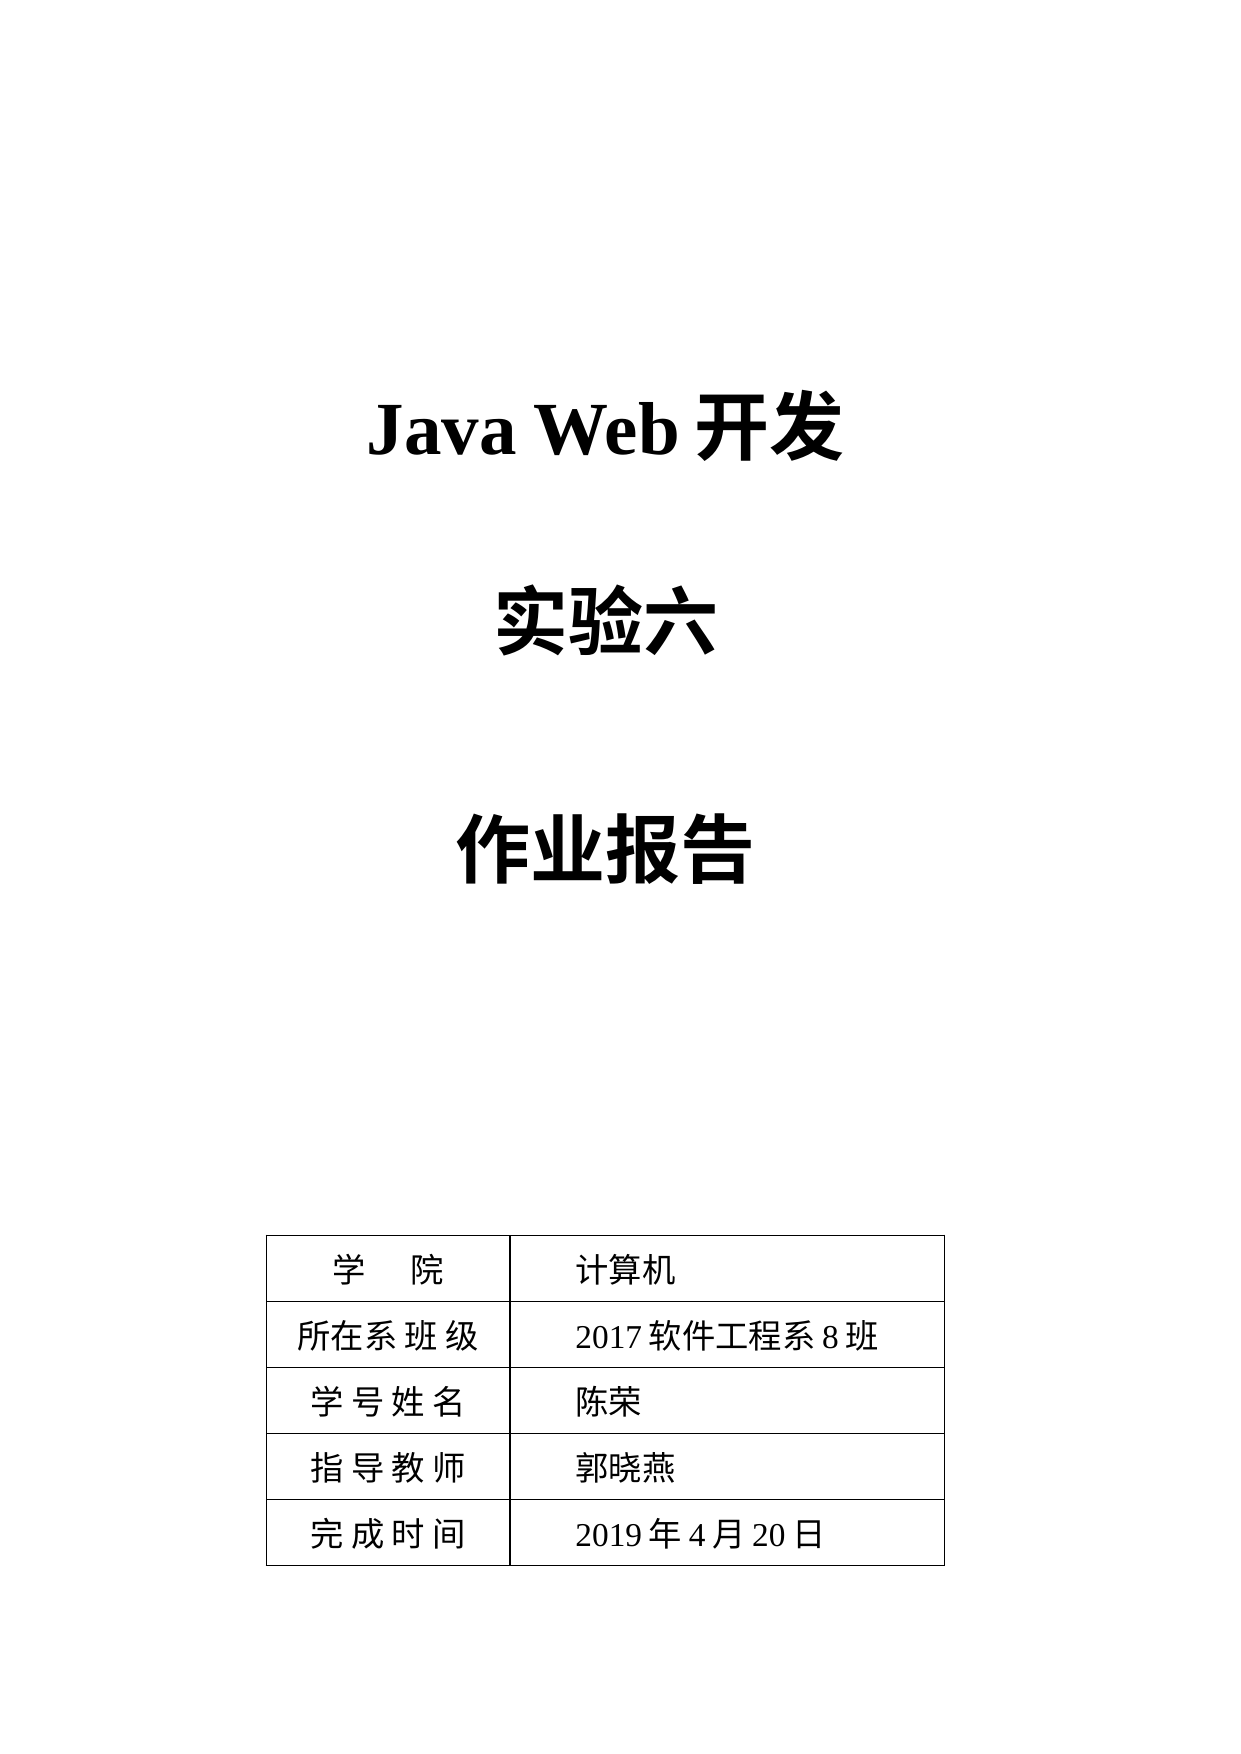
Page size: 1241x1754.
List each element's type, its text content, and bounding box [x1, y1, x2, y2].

table_cell 指 导 教 师 [267, 1434, 509, 1499]
table_cell 完 成 时 间 [267, 1500, 509, 1565]
table_header 计算机 [511, 1236, 944, 1301]
table_cell 2017软件工程系8班 [511, 1302, 944, 1367]
table_cell 学 号 姓 名 [267, 1368, 509, 1433]
table_cell 陈荣 [511, 1368, 944, 1433]
text 实验六 [118, 552, 1093, 682]
text Java Web开发 [118, 357, 1093, 487]
table_cell 2019年4月20日 [511, 1500, 944, 1565]
table_cell 郭晓燕 [511, 1434, 944, 1499]
text 作业报告 [118, 779, 1093, 909]
table_header 学 院 [267, 1236, 509, 1301]
table_cell 所在系 班 级 [267, 1302, 509, 1367]
